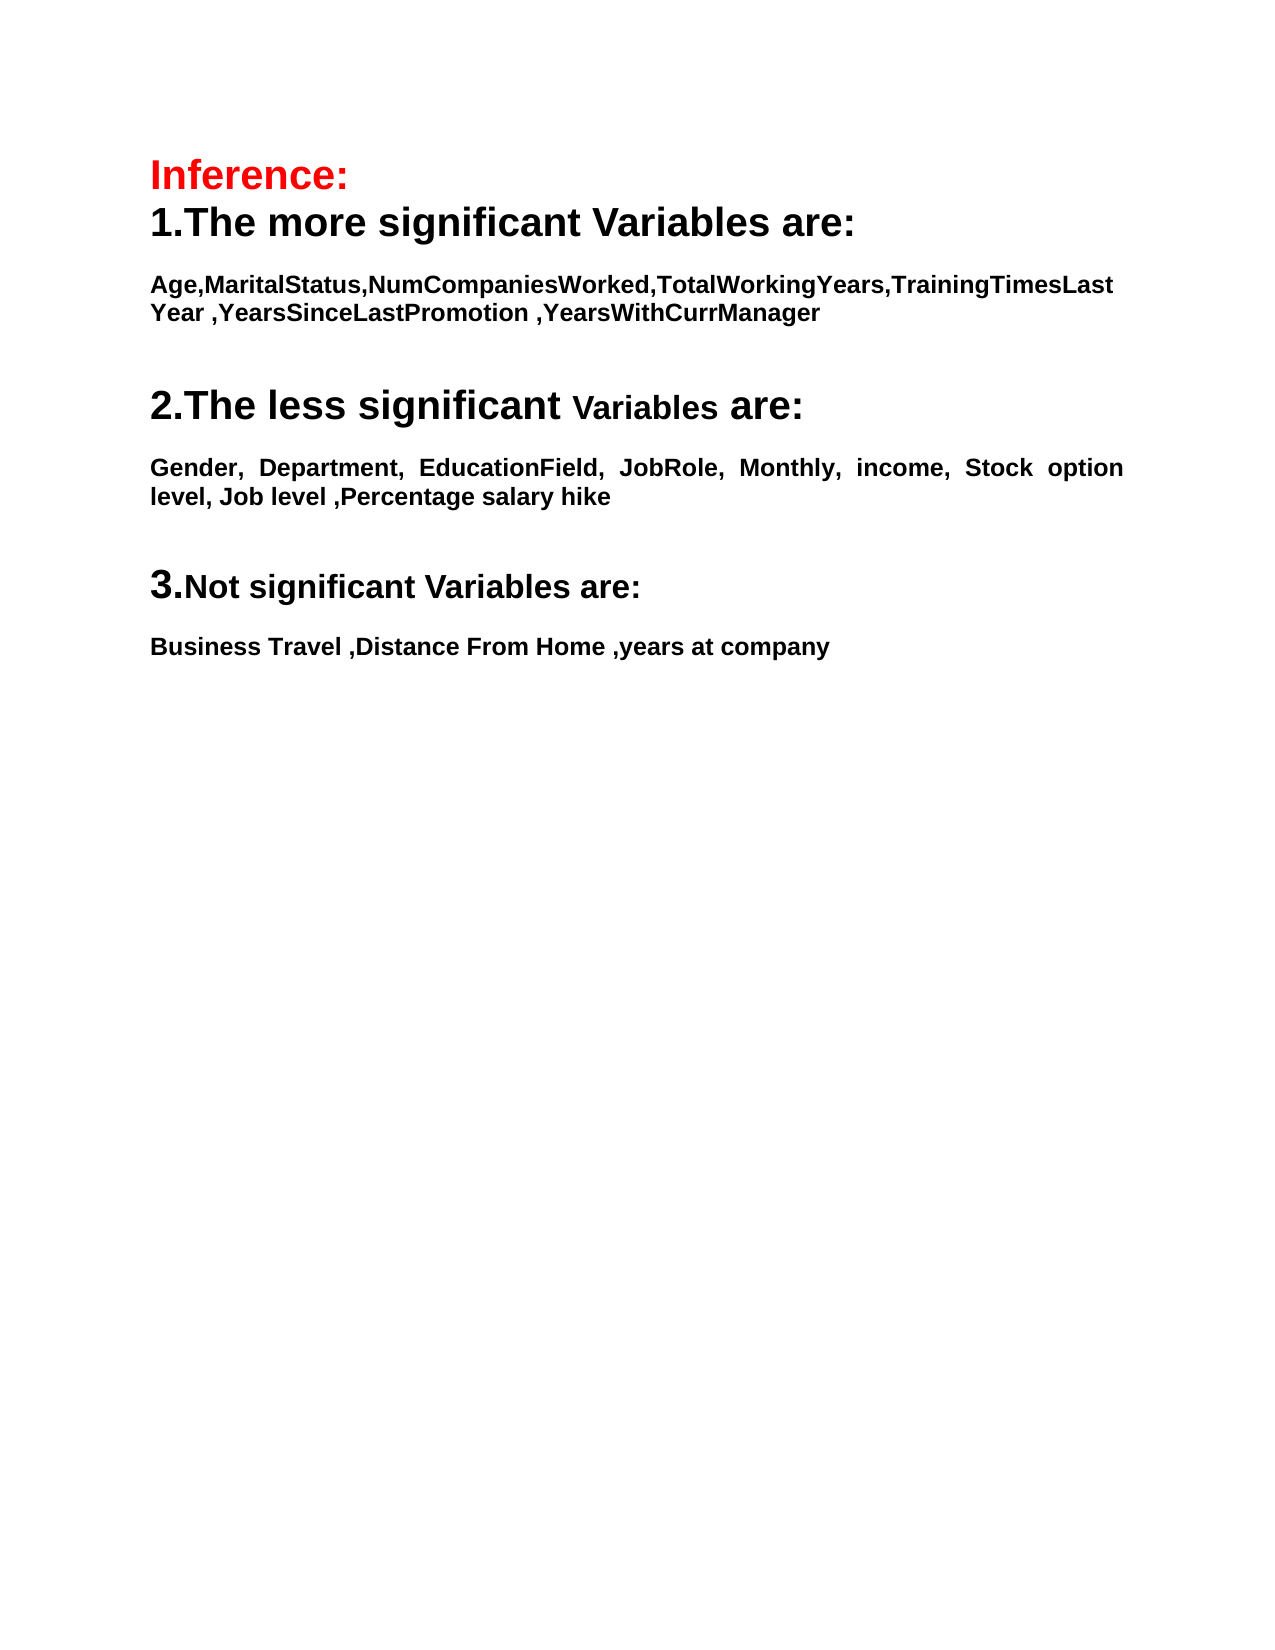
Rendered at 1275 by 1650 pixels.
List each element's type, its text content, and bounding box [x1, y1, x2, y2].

text Inference: [150, 150, 1125, 198]
text 3.Not significant Variables are: [150, 560, 1125, 607]
text 2.The less significant Variables are: [150, 381, 1125, 428]
text Gender, Department, EducationField, JobRole, Monthly, income, Stock option level, Job level ,Percentage salary hike [150, 453, 1125, 510]
text Business Travel ,Distance From Home ,years at company [150, 632, 1125, 661]
text Age,MaritalStatus,NumCompaniesWorked,TotalWorkingYears,TrainingTimesLastYear ,YearsSinceLastPromotion ,YearsWithCurrManager [150, 270, 1125, 327]
text 1.The more significant Variables are: [150, 198, 1125, 245]
